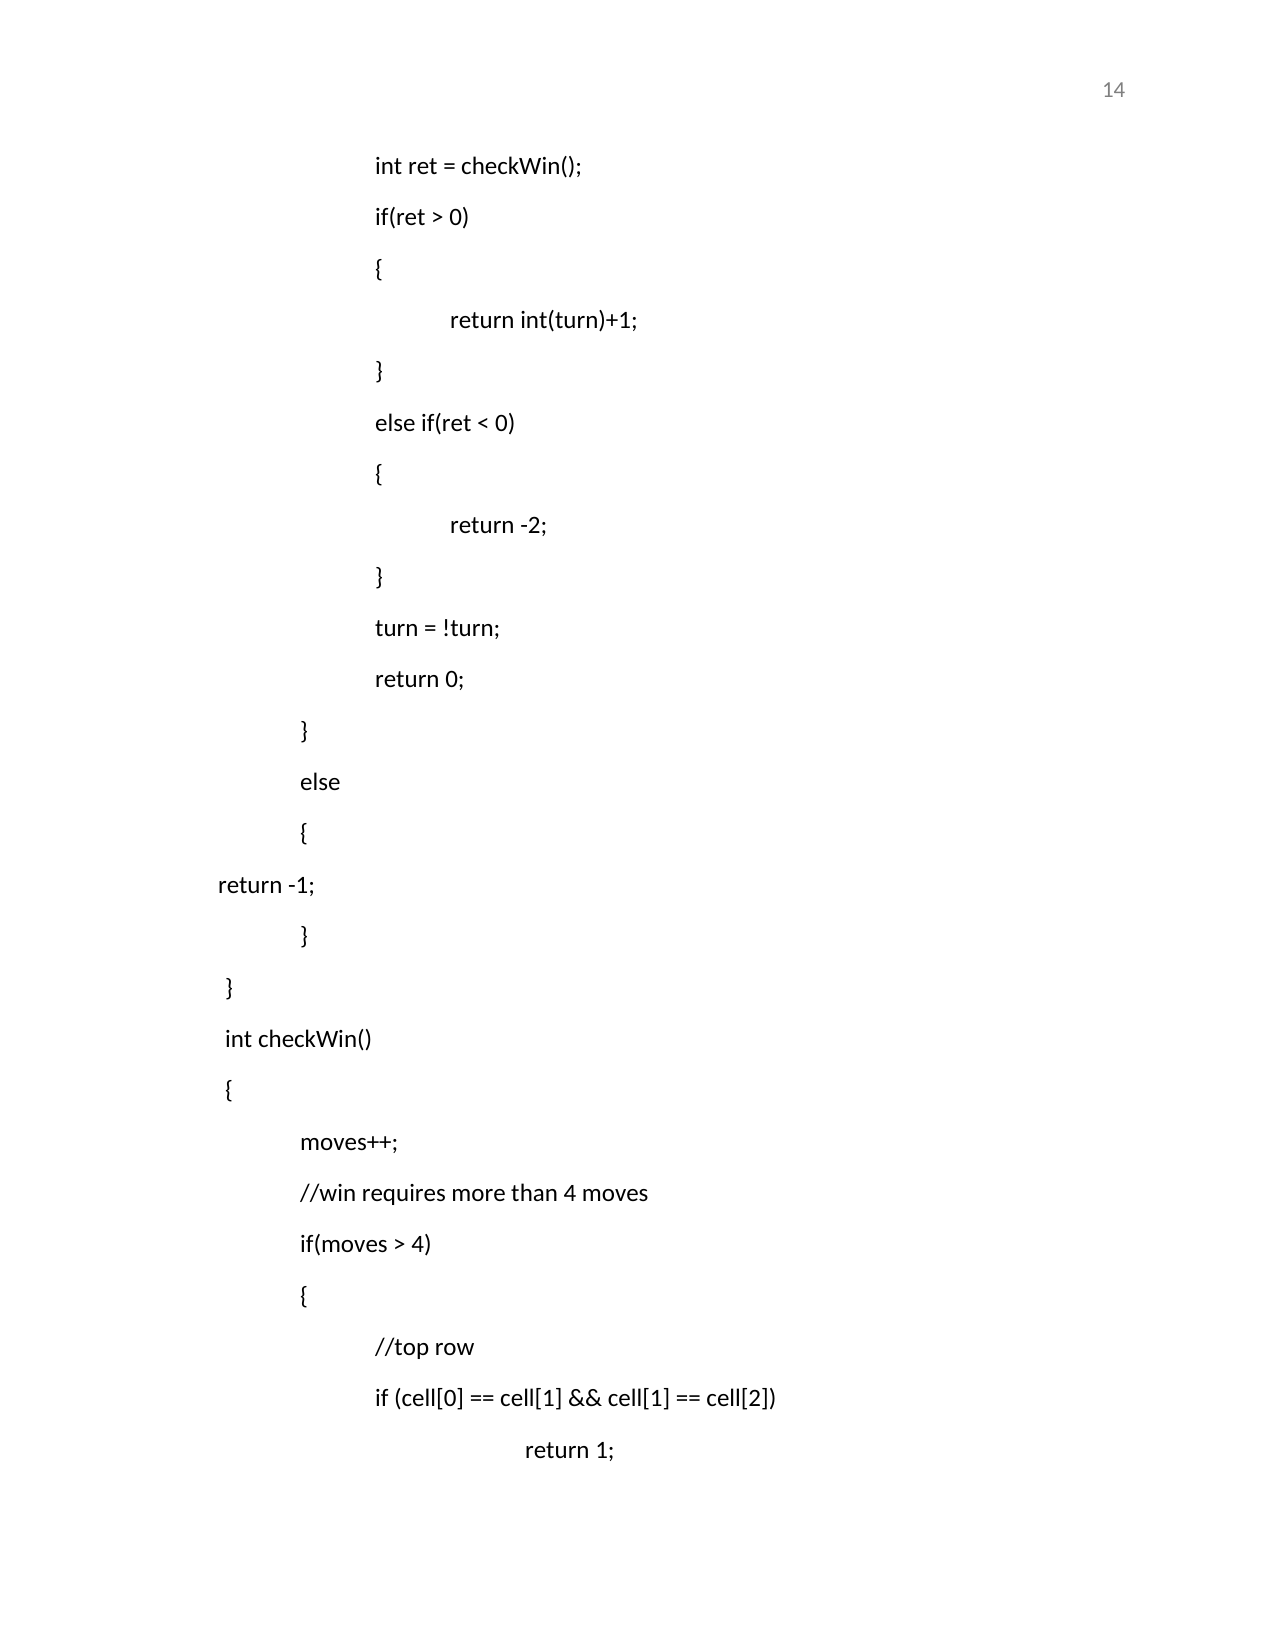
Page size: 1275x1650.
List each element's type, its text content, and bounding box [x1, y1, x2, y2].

text return int(turn)+1; [150, 304, 1125, 334]
text moves++; [150, 1126, 1125, 1156]
text } [150, 920, 1125, 951]
text //top row [150, 1331, 1125, 1362]
text turn = !turn; [150, 612, 1125, 643]
text } [150, 561, 1125, 591]
text return -2; [150, 509, 1125, 540]
text int checkWin() [150, 1023, 1125, 1053]
text { [150, 818, 1125, 848]
text { [150, 253, 1125, 283]
text else [150, 766, 1125, 797]
text return -1; [150, 869, 1125, 899]
text if (cell[0] == cell[1] && cell[1] == cell[2]) [150, 1382, 1125, 1413]
text if(moves > 4) [150, 1228, 1125, 1259]
text return 0; [150, 663, 1125, 694]
text } [150, 715, 1125, 745]
text { [150, 1280, 1125, 1310]
text } [150, 972, 1125, 1002]
text if(ret > 0) [150, 201, 1125, 232]
text return 1; [150, 1434, 1125, 1464]
text { [150, 1074, 1125, 1105]
text //win requires more than 4 moves [150, 1177, 1125, 1208]
text { [150, 458, 1125, 489]
text } [150, 355, 1125, 386]
text int ret = checkWin(); [150, 150, 1125, 181]
text else if(ret < 0) [150, 407, 1125, 437]
